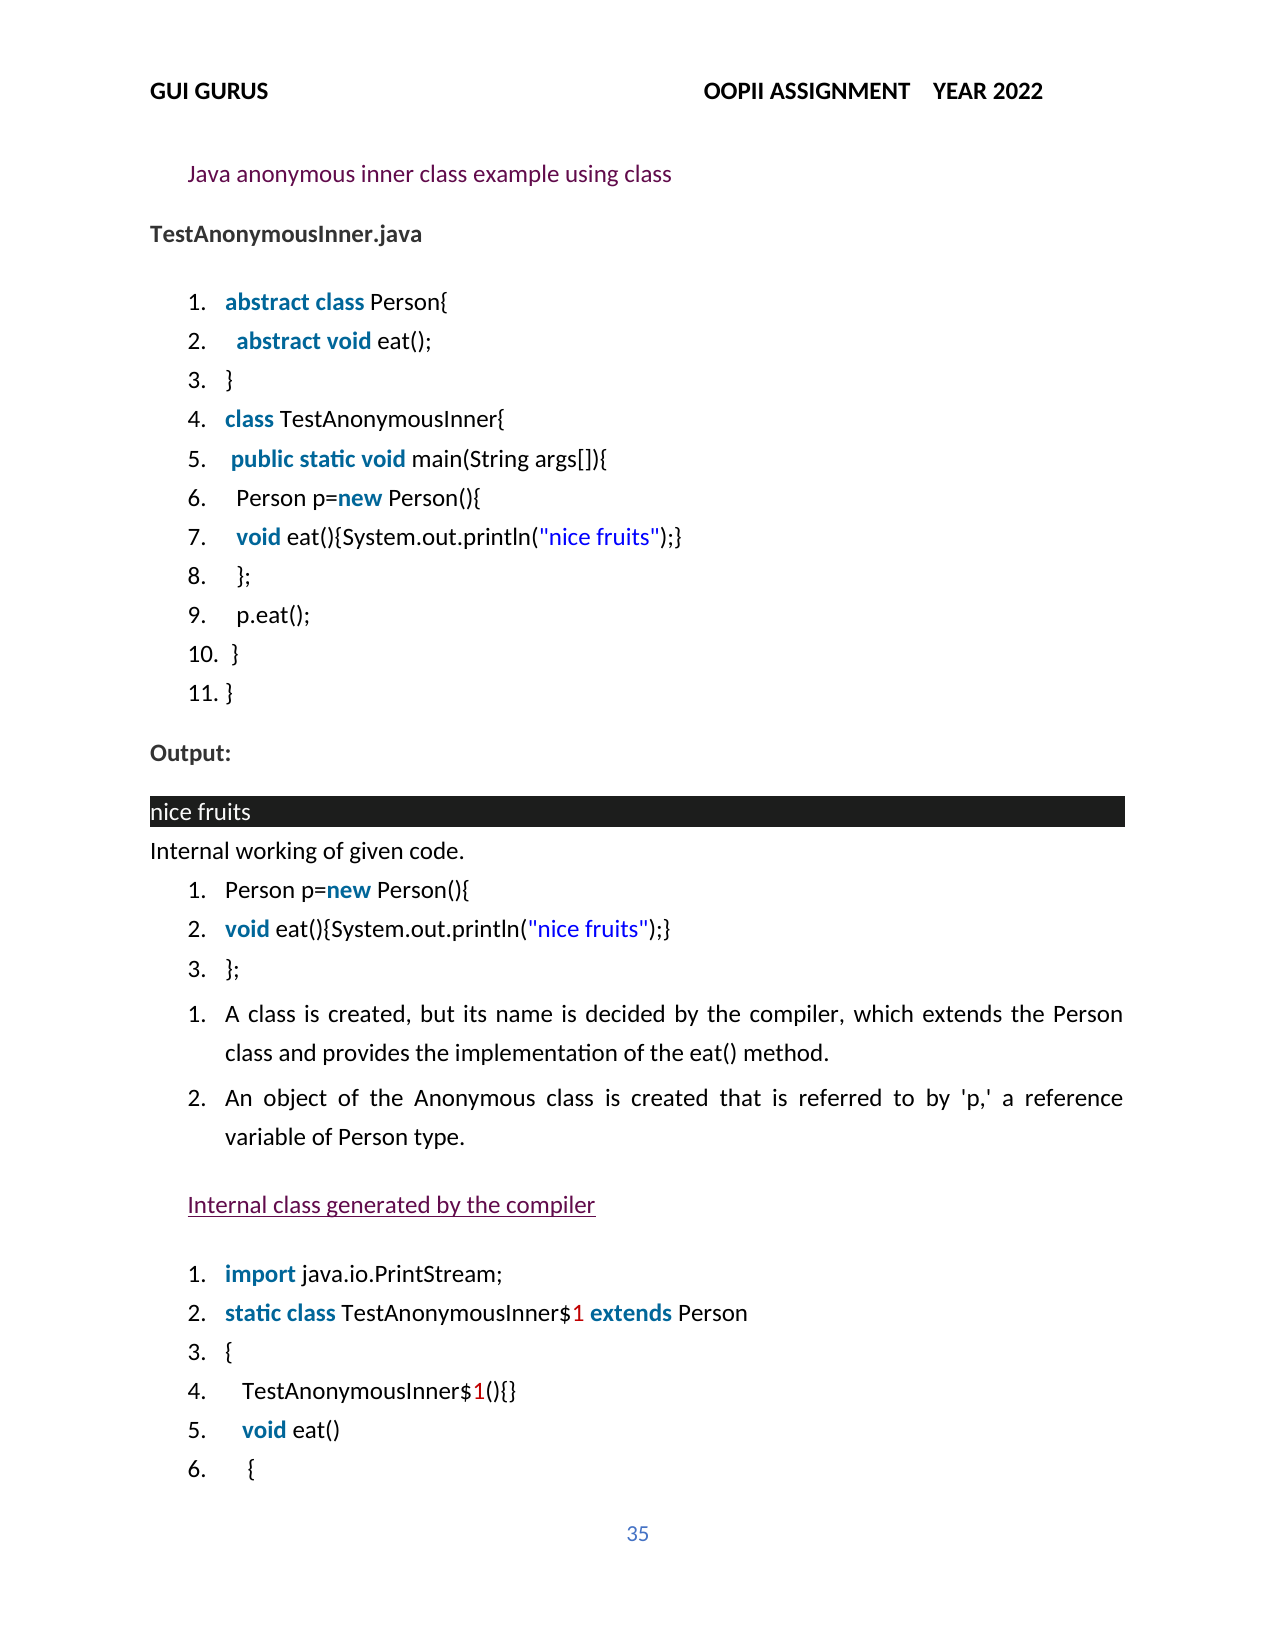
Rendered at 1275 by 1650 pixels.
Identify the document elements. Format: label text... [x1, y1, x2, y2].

list public static void main(String args[]){ [187, 434, 1125, 473]
list A class is created, but its name is decided by the compiler, which extends the Person class and provides the implementation of the eat() method. [187, 989, 1125, 1068]
list }; [187, 551, 1125, 590]
list { [187, 1327, 1125, 1367]
list class TestAnonymousInner{ [187, 395, 1125, 434]
list void eat() [187, 1406, 1125, 1445]
list abstract class Person{ [187, 278, 1125, 317]
text TestAnonymousInner.java [150, 218, 1125, 249]
list { [187, 1445, 1125, 1484]
text Output: [150, 737, 1125, 767]
list } [187, 629, 1125, 668]
list p.eat(); [187, 590, 1125, 629]
list import java.io.PrintStream; [187, 1249, 1125, 1288]
list An object of the Anonymous class is created that is referred to by 'p,' a reference variable of Person type. [187, 1074, 1125, 1152]
list }; [187, 944, 1125, 983]
list abstract void eat(); [187, 317, 1125, 356]
text Internal class generated by the compiler [187, 1181, 1125, 1220]
list } [187, 668, 1125, 708]
list TestAnonymousInner$1(){} [187, 1367, 1125, 1406]
list } [187, 356, 1125, 395]
list void eat(){System.out.println("nice fruits");} [187, 512, 1125, 551]
text Java anonymous inner class example using class [187, 150, 1125, 189]
list Person p=new Person(){ [187, 866, 1125, 905]
list static class TestAnonymousInner$1 extends Person [187, 1288, 1125, 1327]
list Person p=new Person(){ [187, 473, 1125, 512]
list void eat(){System.out.println("nice fruits");} [187, 905, 1125, 944]
text nice fruits [150, 796, 1125, 827]
text Internal working of given code. [150, 827, 1125, 866]
